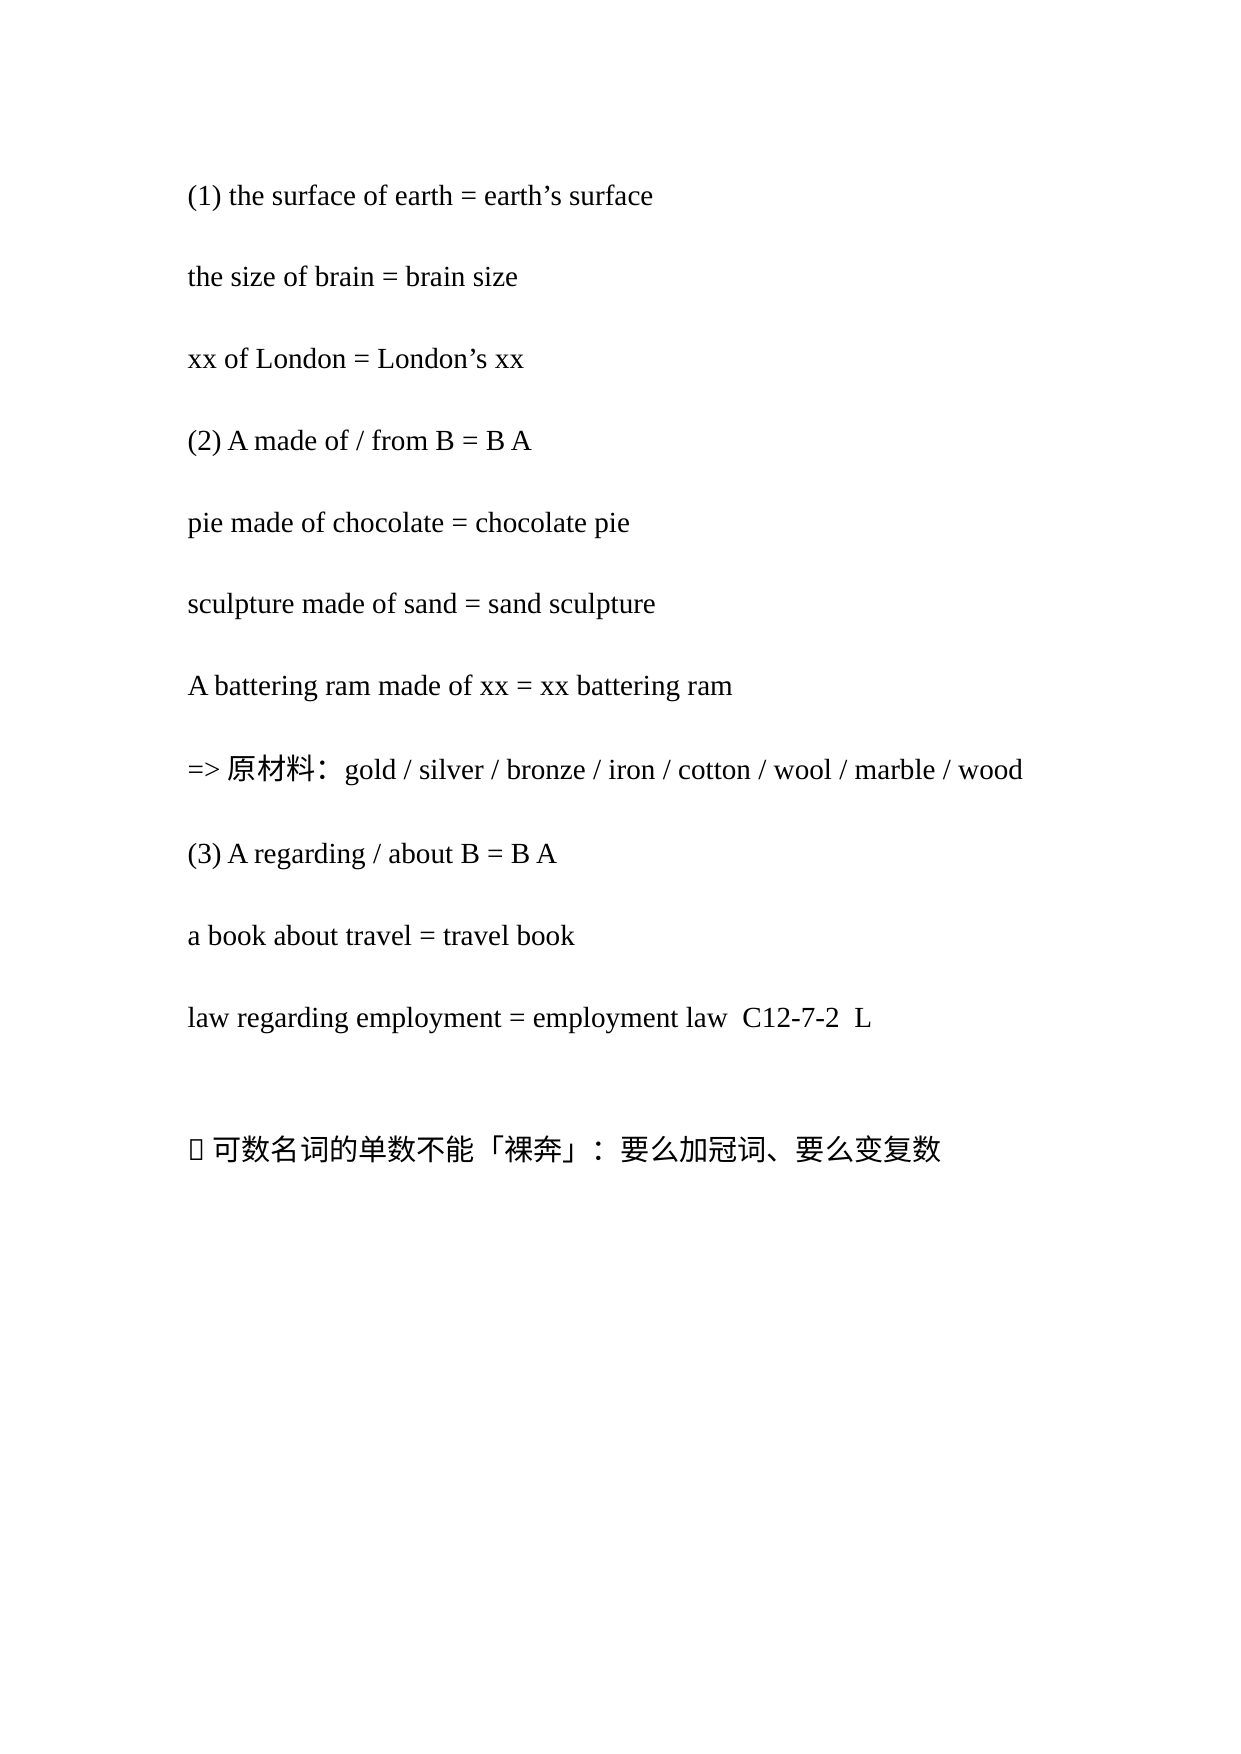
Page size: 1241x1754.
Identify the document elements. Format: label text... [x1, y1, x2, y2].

text law regarding employment = employment law C12-7-2 L [187, 984, 1053, 1049]
text (2) A made of / from B = B A [187, 407, 1053, 472]
text sculpture made of sand = sand sculpture [187, 571, 1053, 636]
text pie made of chocolate = chocolate pie [187, 489, 1053, 554]
text => 原材料：gold / silver / bronze / iron / cotton / wool / marble / wood [187, 734, 1053, 799]
text (3) A regarding / about B = B A [187, 821, 1053, 886]
text A battering ram made of xx = xx battering ram [187, 653, 1053, 718]
text a book about travel = travel book [187, 902, 1053, 967]
text xx of London = London’s xx [187, 326, 1053, 391]
text the size of brain = brain size [187, 244, 1053, 309]
text 💡 可数名词的单数不能「裸奔」：要么加冠词、要么变复数 [187, 1115, 1053, 1180]
text (1) the surface of earth = earth’s surface [187, 162, 1053, 227]
